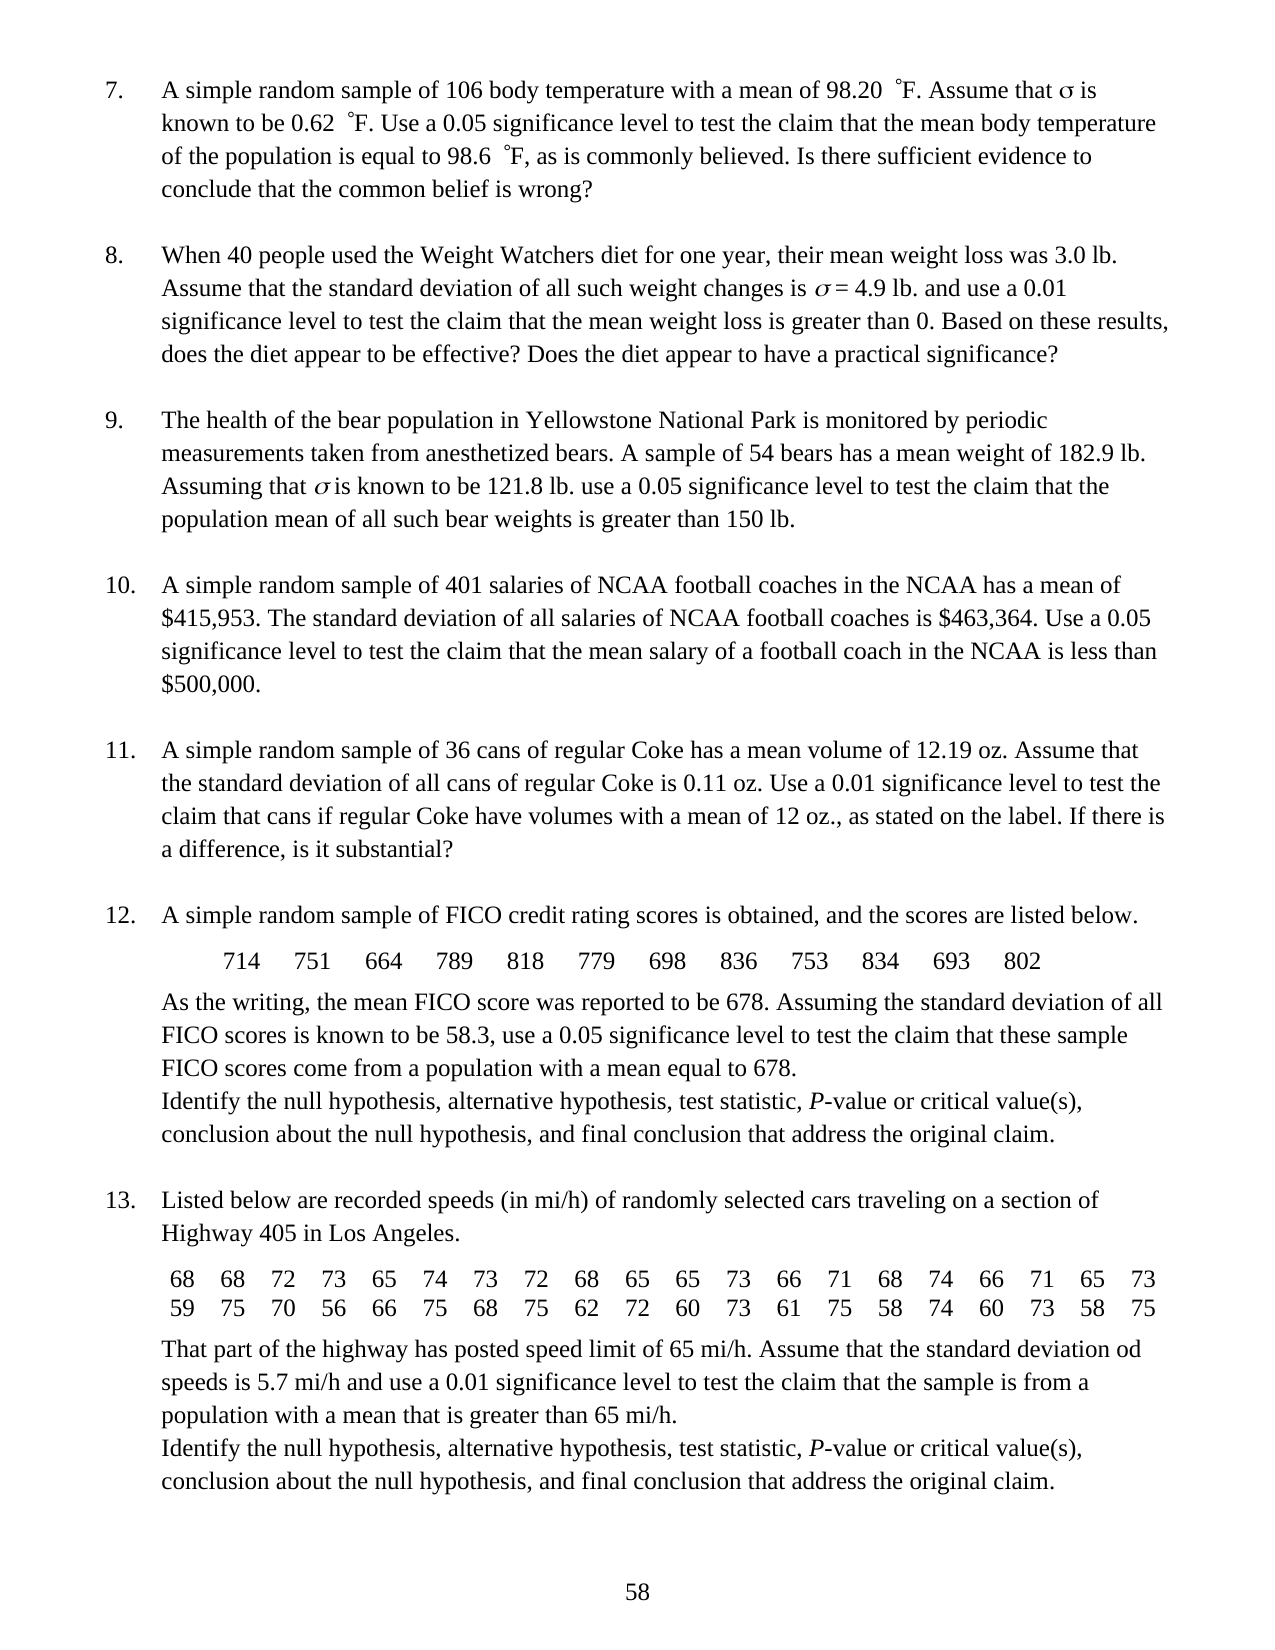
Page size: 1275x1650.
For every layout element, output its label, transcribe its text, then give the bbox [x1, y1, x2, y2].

table_cell 61 [765, 1293, 816, 1321]
table_header 72 [512, 1264, 563, 1293]
table_header 789 [424, 934, 495, 987]
table_header 802 [993, 934, 1063, 987]
table_header 66 [968, 1264, 1018, 1293]
table_header 834 [850, 934, 921, 987]
table_header 71 [1018, 1264, 1069, 1293]
list When 40 people used the Weight Watchers diet for one year, their mean weight loss was 3.0 lb. Assume that the standard deviation of all such weight changes is = 4.9 lb. and use a 0.01 significance level to test the claim that the mean weight loss is greater than 0. Based on these results, does the diet appear to be effective? Does the diet appear to have a practical significance? [105, 240, 1170, 368]
table_header 836 [709, 934, 779, 987]
table_header 68 [866, 1264, 917, 1293]
table_cell 58 [1069, 1293, 1119, 1321]
list A simple random sample of 401 salaries of NCAA football coaches in the NCAA has a mean of $415,953. The standard deviation of all salaries of NCAA football coaches is $463,364. Use a 0.05 significance level to test the claim that the mean salary of a football coach in the NCAA is less than $500,000. [105, 570, 1170, 698]
table_header 74 [917, 1264, 968, 1293]
table_header 65 [614, 1264, 664, 1293]
table_cell 72 [614, 1293, 664, 1321]
table_header 68 [563, 1264, 613, 1293]
table_header 818 [495, 934, 566, 987]
table_cell 59 [158, 1293, 209, 1321]
table_cell 56 [310, 1293, 360, 1321]
table_header 664 [354, 934, 424, 987]
table_cell 66 [360, 1293, 411, 1321]
table_header 66 [765, 1264, 816, 1293]
table_header 65 [664, 1264, 714, 1293]
table_cell 75 [512, 1293, 563, 1321]
table_header 73 [1119, 1264, 1170, 1293]
table_header 74 [411, 1264, 462, 1293]
table_cell 74 [917, 1293, 968, 1321]
table_header 753 [780, 934, 850, 987]
table_header 693 [921, 934, 992, 987]
table_cell 75 [1119, 1293, 1170, 1321]
table_header 73 [310, 1264, 360, 1293]
text As the writing, the mean FICO score was reported to be 678. Assuming the standard deviation of all FICO scores is known to be 58.3, use a 0.05 significance level to test the claim that these sample FICO scores come from a population with a mean equal to 678. [161, 987, 1170, 1082]
table_cell 75 [209, 1293, 259, 1321]
table_header 65 [1069, 1264, 1119, 1293]
list The health of the bear population in Yellowstone National Park is monitored by periodic measurements taken from anesthetized bears. A sample of 54 bears has a mean weight of 182.9 lb. Assuming that is known to be 121.8 lb. use a 0.05 significance level to test the claim that the population mean of all such bear weights is greater than 150 lb. [105, 405, 1170, 533]
list A simple random sample of 36 cans of regular Coke has a mean volume of 12.19 oz. Assume that the standard deviation of all cans of regular Coke is 0.11 oz. Use a 0.01 significance level to test the claim that cans if regular Coke have volumes with a mean of 12 oz., as stated on the label. If there is a difference, is it substantial? [105, 735, 1170, 863]
table_cell 73 [715, 1293, 765, 1321]
table_header 751 [283, 934, 353, 987]
table_header 779 [566, 934, 637, 987]
table_header 698 [638, 934, 708, 987]
table_cell 75 [411, 1293, 462, 1321]
table_cell 60 [664, 1293, 714, 1321]
table_header 714 [211, 934, 282, 987]
table_header 72 [259, 1264, 310, 1293]
table_header 73 [715, 1264, 765, 1293]
table_cell 60 [968, 1293, 1018, 1321]
list A simple random sample of FICO credit rating scores is obtained, and the scores are listed below. [105, 901, 1170, 929]
table_cell 68 [462, 1293, 512, 1321]
table_cell 62 [563, 1293, 613, 1321]
table_header 65 [360, 1264, 411, 1293]
table_cell 73 [1018, 1293, 1069, 1321]
text Identify the null hypothesis, alternative hypothesis, test statistic, P-value or critical value(s), conclusion about the null hypothesis, and final conclusion that address the original claim. [161, 1433, 1170, 1495]
table_header 68 [209, 1264, 259, 1293]
text That part of the highway has posted speed limit of 65 mi/h. Assume that the standard deviation od speeds is 5.7 mi/h and use a 0.01 significance level to test the claim that the sample is from a population with a mean that is greater than 65 mi/h. [161, 1334, 1170, 1429]
list Listed below are recorded speeds (in mi/h) of randomly selected cars traveling on a section of Highway 405 in Los Angeles. [105, 1185, 1170, 1247]
table_header 68 [158, 1264, 209, 1293]
table_header 73 [462, 1264, 512, 1293]
table_cell 58 [866, 1293, 917, 1321]
table_cell 75 [816, 1293, 866, 1321]
text Identify the null hypothesis, alternative hypothesis, test statistic, P-value or critical value(s), conclusion about the null hypothesis, and final conclusion that address the original claim. [161, 1086, 1170, 1148]
table_cell 70 [259, 1293, 310, 1321]
list A simple random sample of 106 body temperature with a mean of 98.20F. Assume that is known to be 0.62F. Use a 0.05 significance level to test the claim that the mean body temperature of the population is equal to 98.6F, as is commonly believed. Is there sufficient evidence to conclude that the common belief is wrong? [105, 75, 1170, 203]
table_header 71 [816, 1264, 866, 1293]
